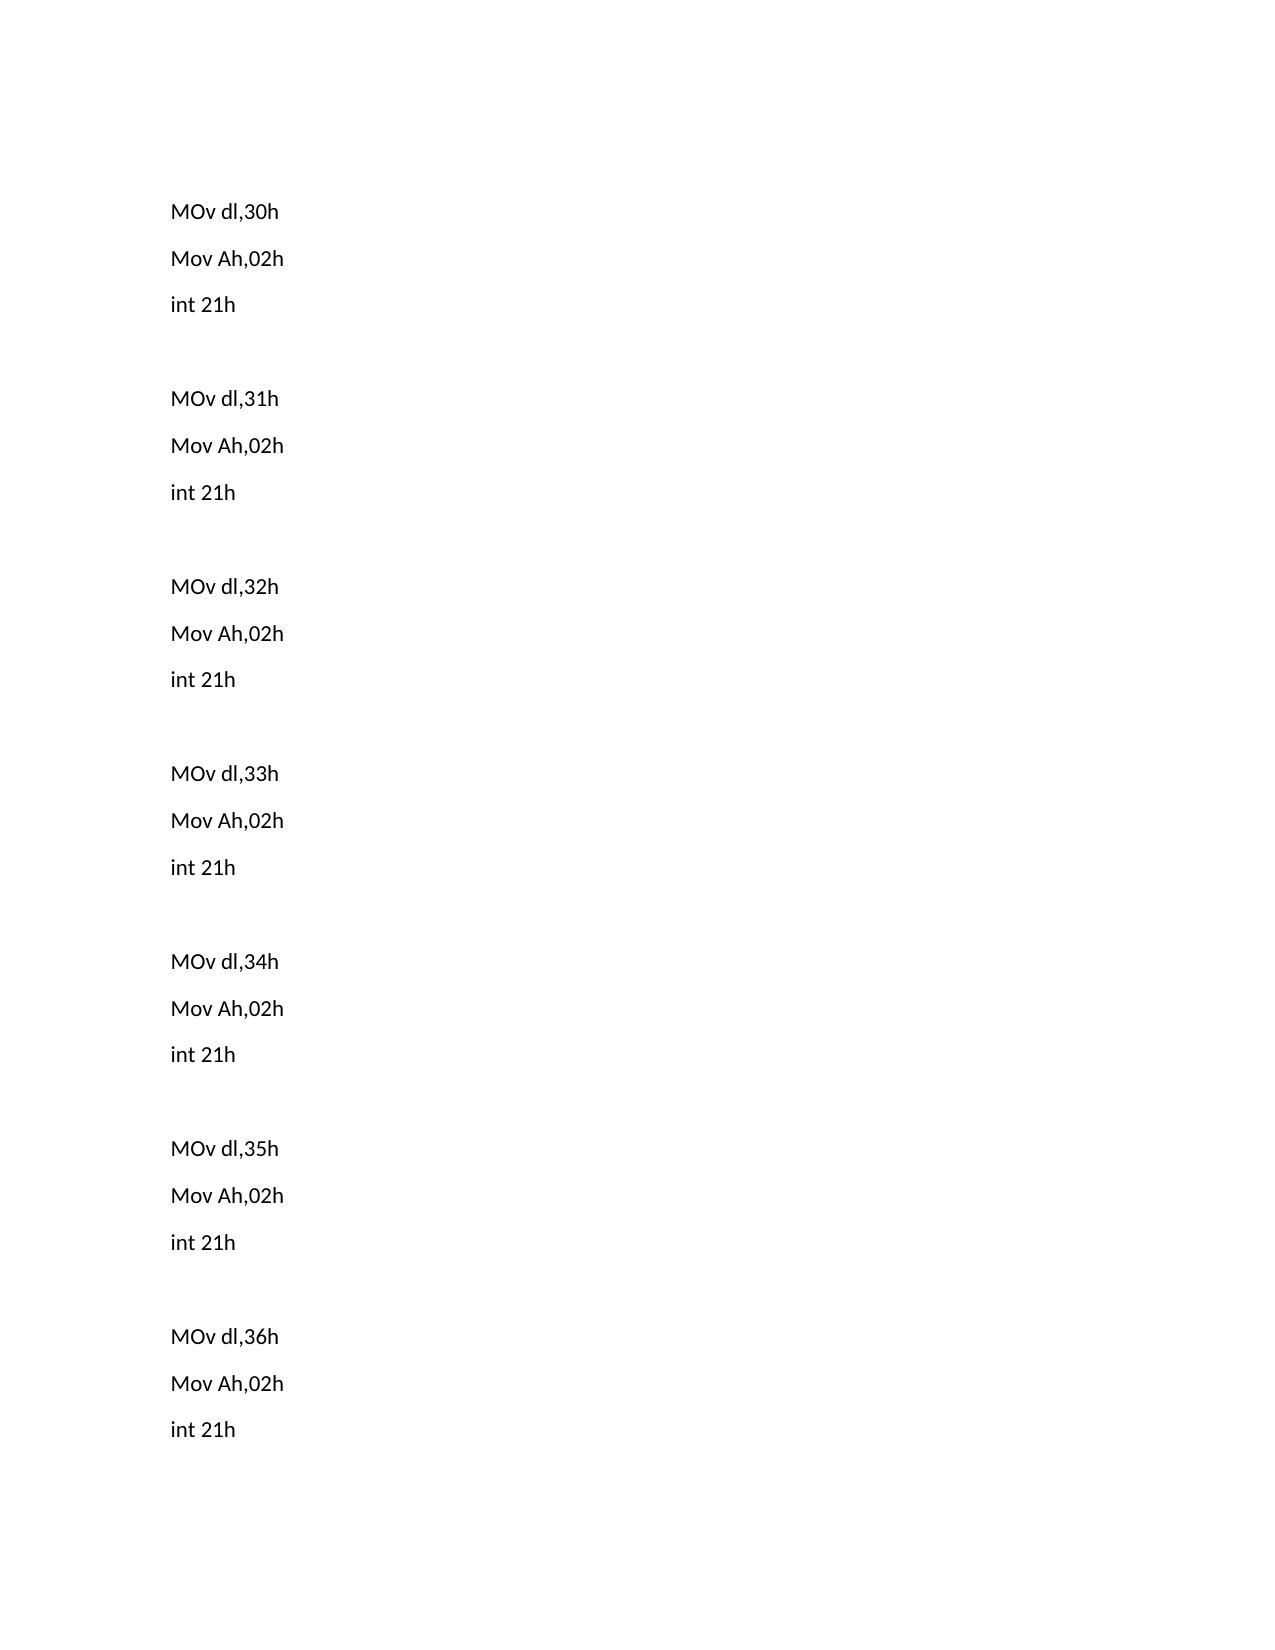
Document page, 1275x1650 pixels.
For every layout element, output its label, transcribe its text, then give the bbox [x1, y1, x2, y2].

text int 21h [150, 1416, 1125, 1444]
text int 21h [150, 1228, 1125, 1256]
text Mov Ah,02h [150, 994, 1125, 1022]
text MOv dl,36h [150, 1322, 1125, 1350]
text MOv dl,34h [150, 947, 1125, 975]
text int 21h [150, 1041, 1125, 1069]
text Mov Ah,02h [150, 806, 1125, 834]
text Mov Ah,02h [150, 1369, 1125, 1397]
text MOv dl,31h [150, 384, 1125, 412]
text Mov Ah,02h [150, 619, 1125, 647]
text MOv dl,30h [150, 197, 1125, 225]
text Mov Ah,02h [150, 1181, 1125, 1209]
text MOv dl,32h [150, 572, 1125, 600]
text MOv dl,33h [150, 759, 1125, 787]
text MOv dl,35h [150, 1134, 1125, 1162]
text int 21h [150, 666, 1125, 694]
text Mov Ah,02h [150, 244, 1125, 272]
text int 21h [150, 291, 1125, 319]
text Mov Ah,02h [150, 431, 1125, 459]
text int 21h [150, 853, 1125, 881]
text int 21h [150, 478, 1125, 506]
